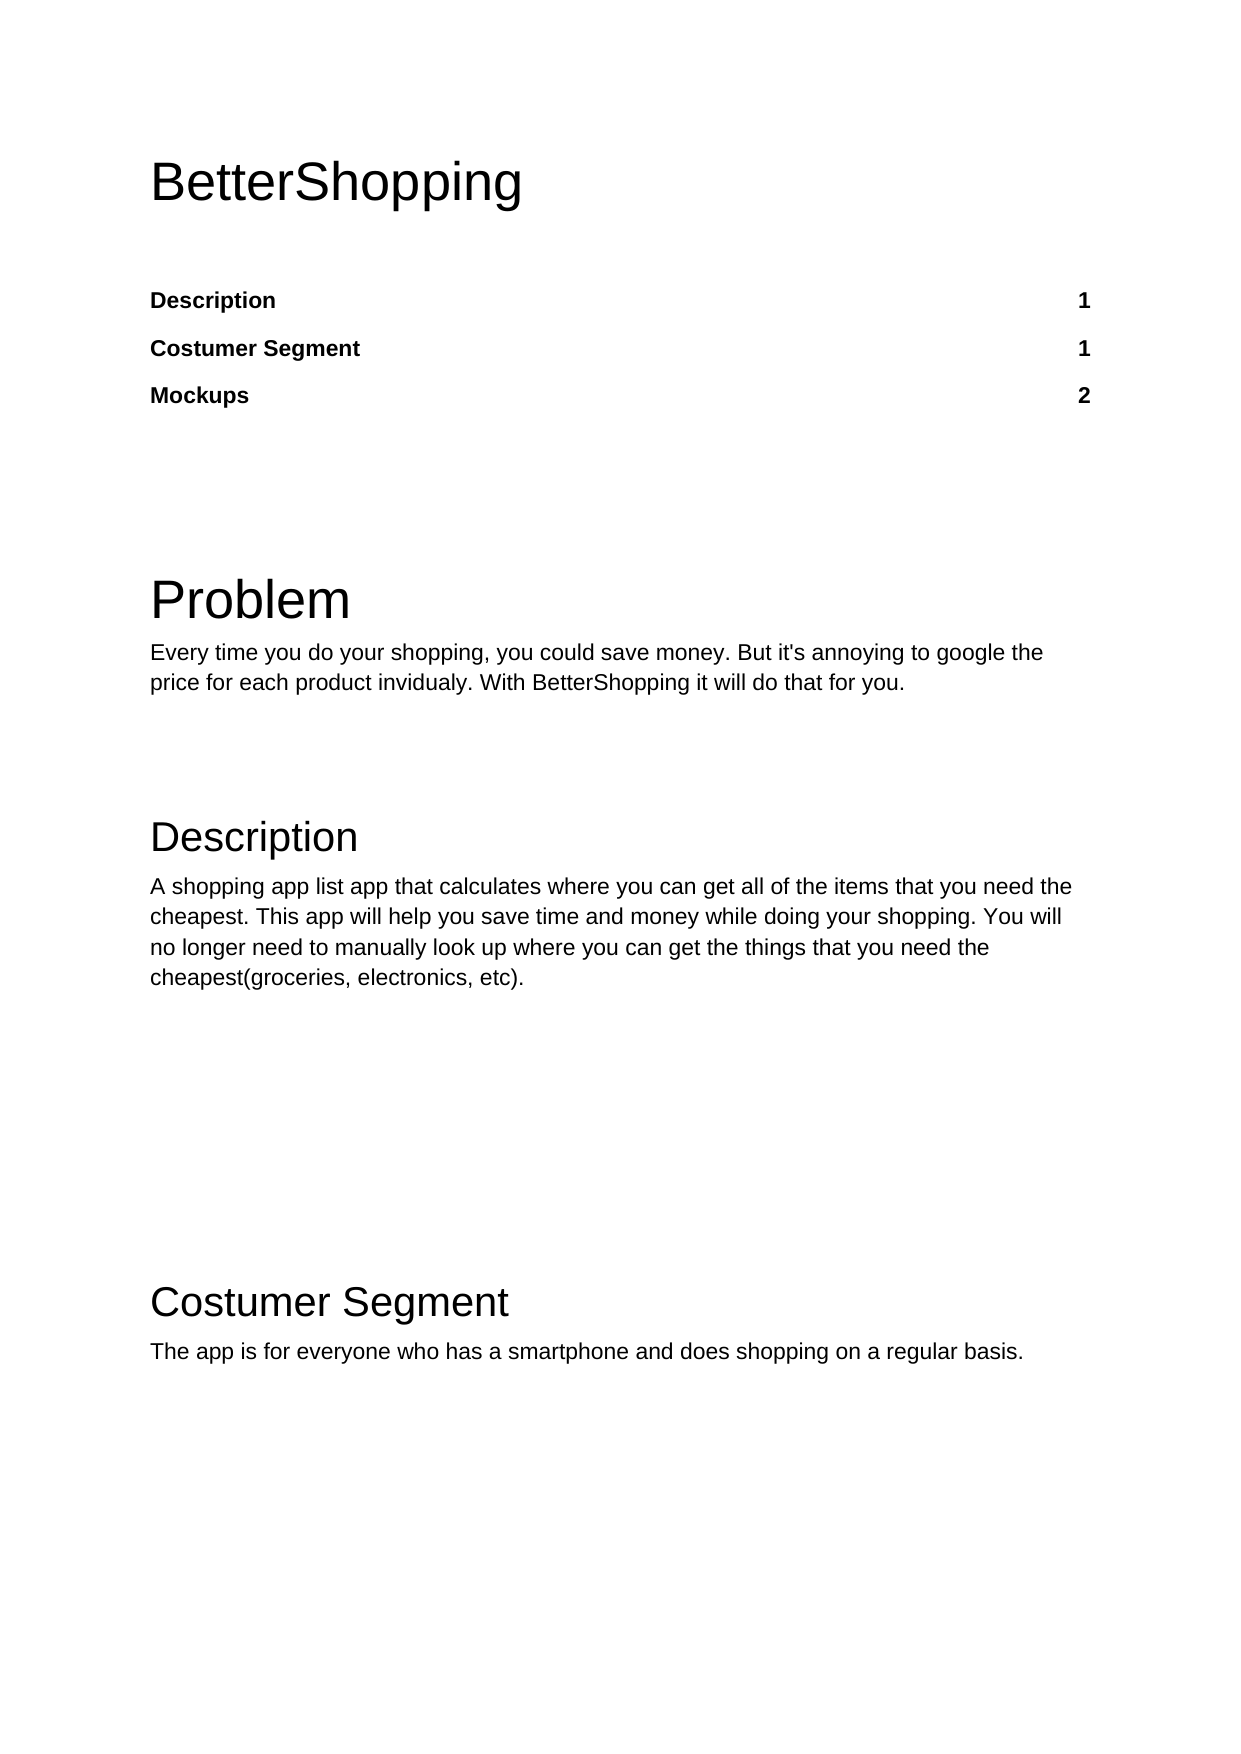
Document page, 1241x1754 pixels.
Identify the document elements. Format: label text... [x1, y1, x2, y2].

subtitle Description [150, 813, 1090, 861]
subtitle Costumer Segment [150, 1277, 1090, 1325]
title BetterShopping [150, 150, 1090, 212]
text Problem [150, 567, 1090, 630]
text The app is for everyone who has a smartphone and does shopping on a regular basis. [150, 1338, 1090, 1364]
text A shopping app list app that calculates where you can get all of the items that you need the cheapest. This app will help you save time and money while doing your shopping. You will no longer need to manually look up where you can get the things that you need the cheapest(groceries, electronics, etc). [150, 873, 1090, 990]
text Every time you do your shopping, you could save money. But it's annoying to google the price for each product invidualy. With BetterShopping it will do that for you. [150, 639, 1090, 696]
